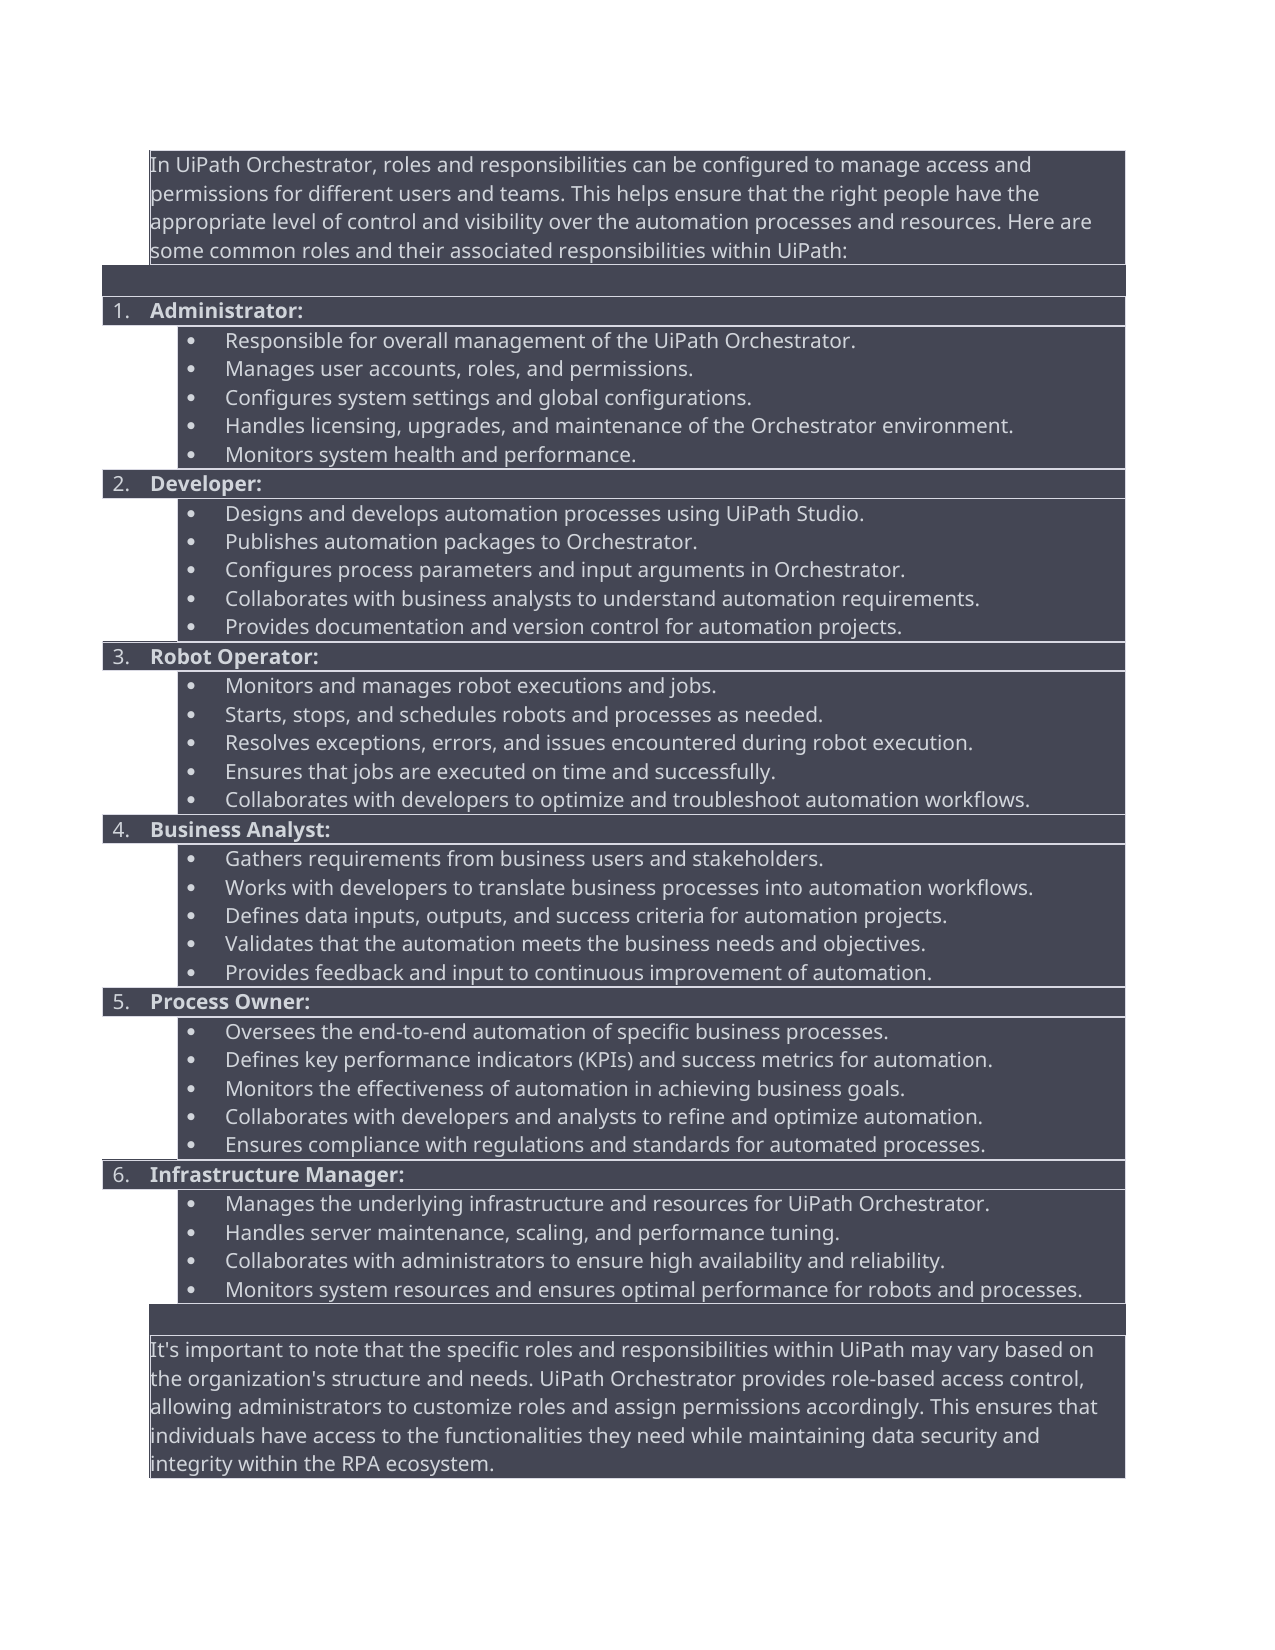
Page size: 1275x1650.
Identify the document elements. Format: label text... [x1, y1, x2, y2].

list Developer: [103, 470, 1125, 498]
list Ensures that jobs are executed on time and successfully. [178, 756, 1125, 785]
list Manages user accounts, roles, and permissions. [178, 354, 1125, 382]
list Business Analyst: [103, 815, 1125, 843]
list Infrastructure Manager: [103, 1161, 1125, 1189]
list Collaborates with developers and analysts to refine and optimize automation. [178, 1102, 1125, 1130]
list Defines key performance indicators (KPIs) and success metrics for automation. [178, 1045, 1125, 1073]
list Oversees the end-to-end automation of specific business processes. [178, 1018, 1125, 1045]
list Collaborates with developers to optimize and troubleshoot automation workflows. [178, 785, 1125, 814]
list Defines data inputs, outputs, and success criteria for automation projects. [178, 901, 1125, 929]
list Administrator: [103, 297, 1125, 325]
list Works with developers to translate business processes into automation workflows. [178, 872, 1125, 901]
list Handles server maintenance, scaling, and performance tuning. [178, 1217, 1125, 1246]
list Resolves exceptions, errors, and issues encountered during robot execution. [178, 728, 1125, 756]
list Responsible for overall management of the UiPath Orchestrator. [178, 327, 1125, 354]
text It's important to note that the specific roles and responsibilities within UiPath may vary based on the organization's structure and needs. UiPath Orchestrator provides role-based access control, allowing administrators to customize roles and assign permissions accordingly. This ensures that individuals have access to the functionalities they need while maintaining data security and integrity within the RPA ecosystem. [151, 1336, 1125, 1478]
list Publishes automation packages to Orchestrator. [178, 527, 1125, 555]
list Process Owner: [103, 988, 1125, 1016]
list Handles licensing, upgrades, and maintenance of the Orchestrator environment. [178, 411, 1125, 439]
list Gathers requirements from business users and stakeholders. [178, 845, 1125, 872]
list Configures process parameters and input arguments in Orchestrator. [178, 555, 1125, 583]
list Monitors system resources and ensures optimal performance for robots and processes. [178, 1274, 1125, 1303]
list Monitors system health and performance. [178, 439, 1125, 468]
list Monitors the effectiveness of automation in achieving business goals. [178, 1073, 1125, 1102]
list Configures system settings and global configurations. [178, 382, 1125, 411]
list Robot Operator: [103, 643, 1125, 670]
list Provides feedback and input to continuous improvement of automation. [178, 957, 1125, 986]
list Collaborates with business analysts to understand automation requirements. [178, 583, 1125, 612]
text In UiPath Orchestrator, roles and responsibilities can be configured to manage access and permissions for different users and teams. This helps ensure that the right people have the appropriate level of control and visibility over the automation processes and resources. Here are some common roles and their associated responsibilities within UiPath: [151, 151, 1125, 264]
list Collaborates with administrators to ensure high availability and reliability. [178, 1246, 1125, 1274]
list Designs and develops automation processes using UiPath Studio. [178, 499, 1125, 527]
list Ensures compliance with regulations and standards for automated processes. [178, 1130, 1125, 1159]
list Manages the underlying infrastructure and resources for UiPath Orchestrator. [178, 1190, 1125, 1217]
list Validates that the automation meets the business needs and objectives. [178, 929, 1125, 957]
list Starts, stops, and schedules robots and processes as needed. [178, 699, 1125, 728]
list Monitors and manages robot executions and jobs. [178, 672, 1125, 699]
list Provides documentation and version control for automation projects. [178, 612, 1125, 641]
